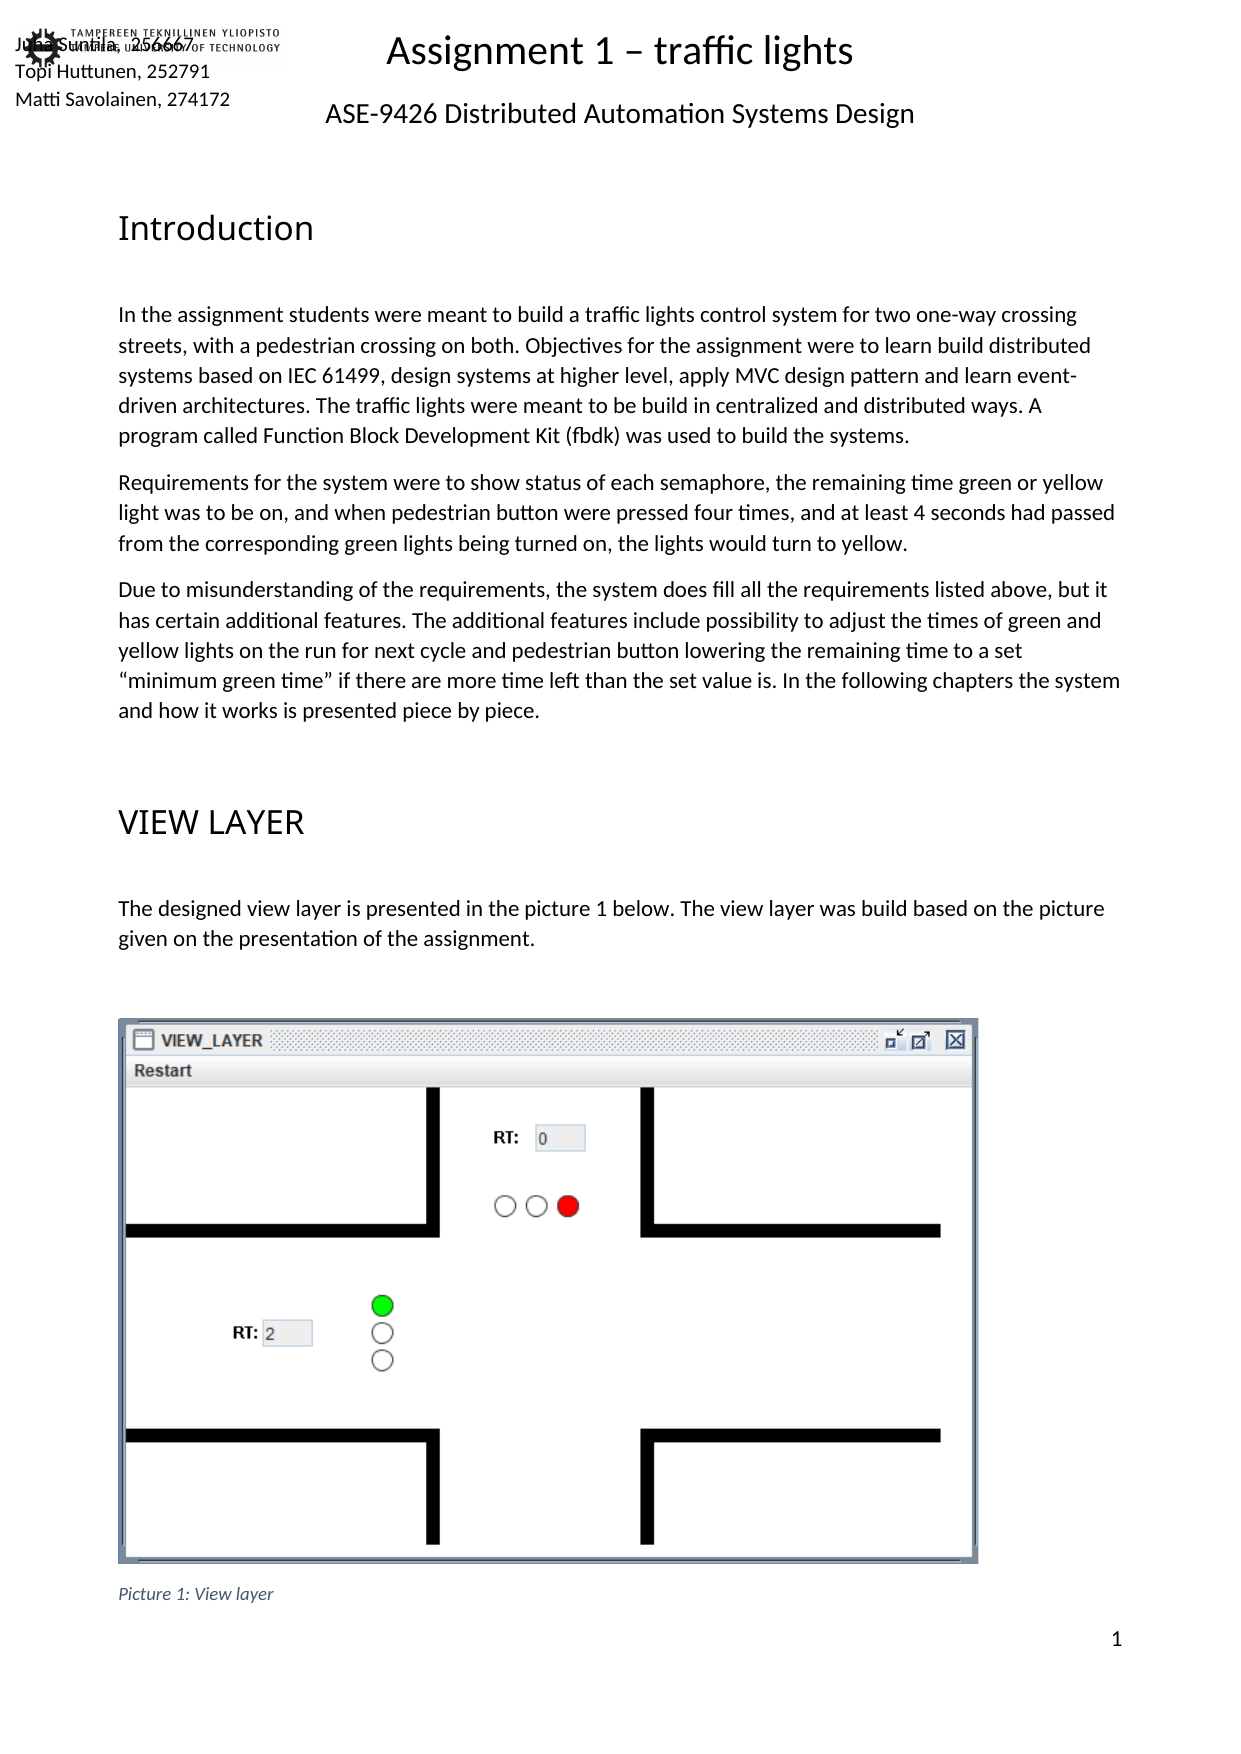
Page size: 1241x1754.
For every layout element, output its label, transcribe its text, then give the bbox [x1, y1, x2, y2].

picture [20, 25, 290, 71]
picture [118, 1018, 979, 1564]
text Due to misunderstanding of the requirements, the system does fill all the requirements listed above, but it has certain additional features. The additional features include possibility to adjust the times of green and yellow lights on the run for next cycle and pedestrian button lowering the remaining time to a set “minimum green time” if there are more time left than the set value is. In the following chapters the system and how it works is presented piece by piece. [118, 576, 1122, 724]
text Requirements for the system were to show status of each semaphore, the remaining time green or yellow light was to be on, and when pedestrian button were pressed four times, and at least 4 seconds had passed from the corresponding green lights being turned on, the lights would turn to yellow. [118, 468, 1122, 557]
subtitle Introduction [118, 205, 1122, 250]
text In the assignment students were meant to build a traffic lights control system for two one-way crossing streets, with a pedestrian crossing on both. Objectives for the assignment were to learn build distributed systems based on IEC 61499, design systems at higher level, apply MVC design pattern and learn event-driven architectures. The traffic lights were meant to be build in centralized and distributed ways. A program called Function Block Development Kit (fbdk) was used to build the systems. [118, 301, 1122, 449]
text Picture 1: View layer [118, 1582, 1122, 1605]
text The designed view layer is presented in the picture 1 below. The view layer was build based on the picture given on the presentation of the assignment. [118, 894, 1122, 953]
subtitle VIEW LAYER [118, 798, 1122, 844]
